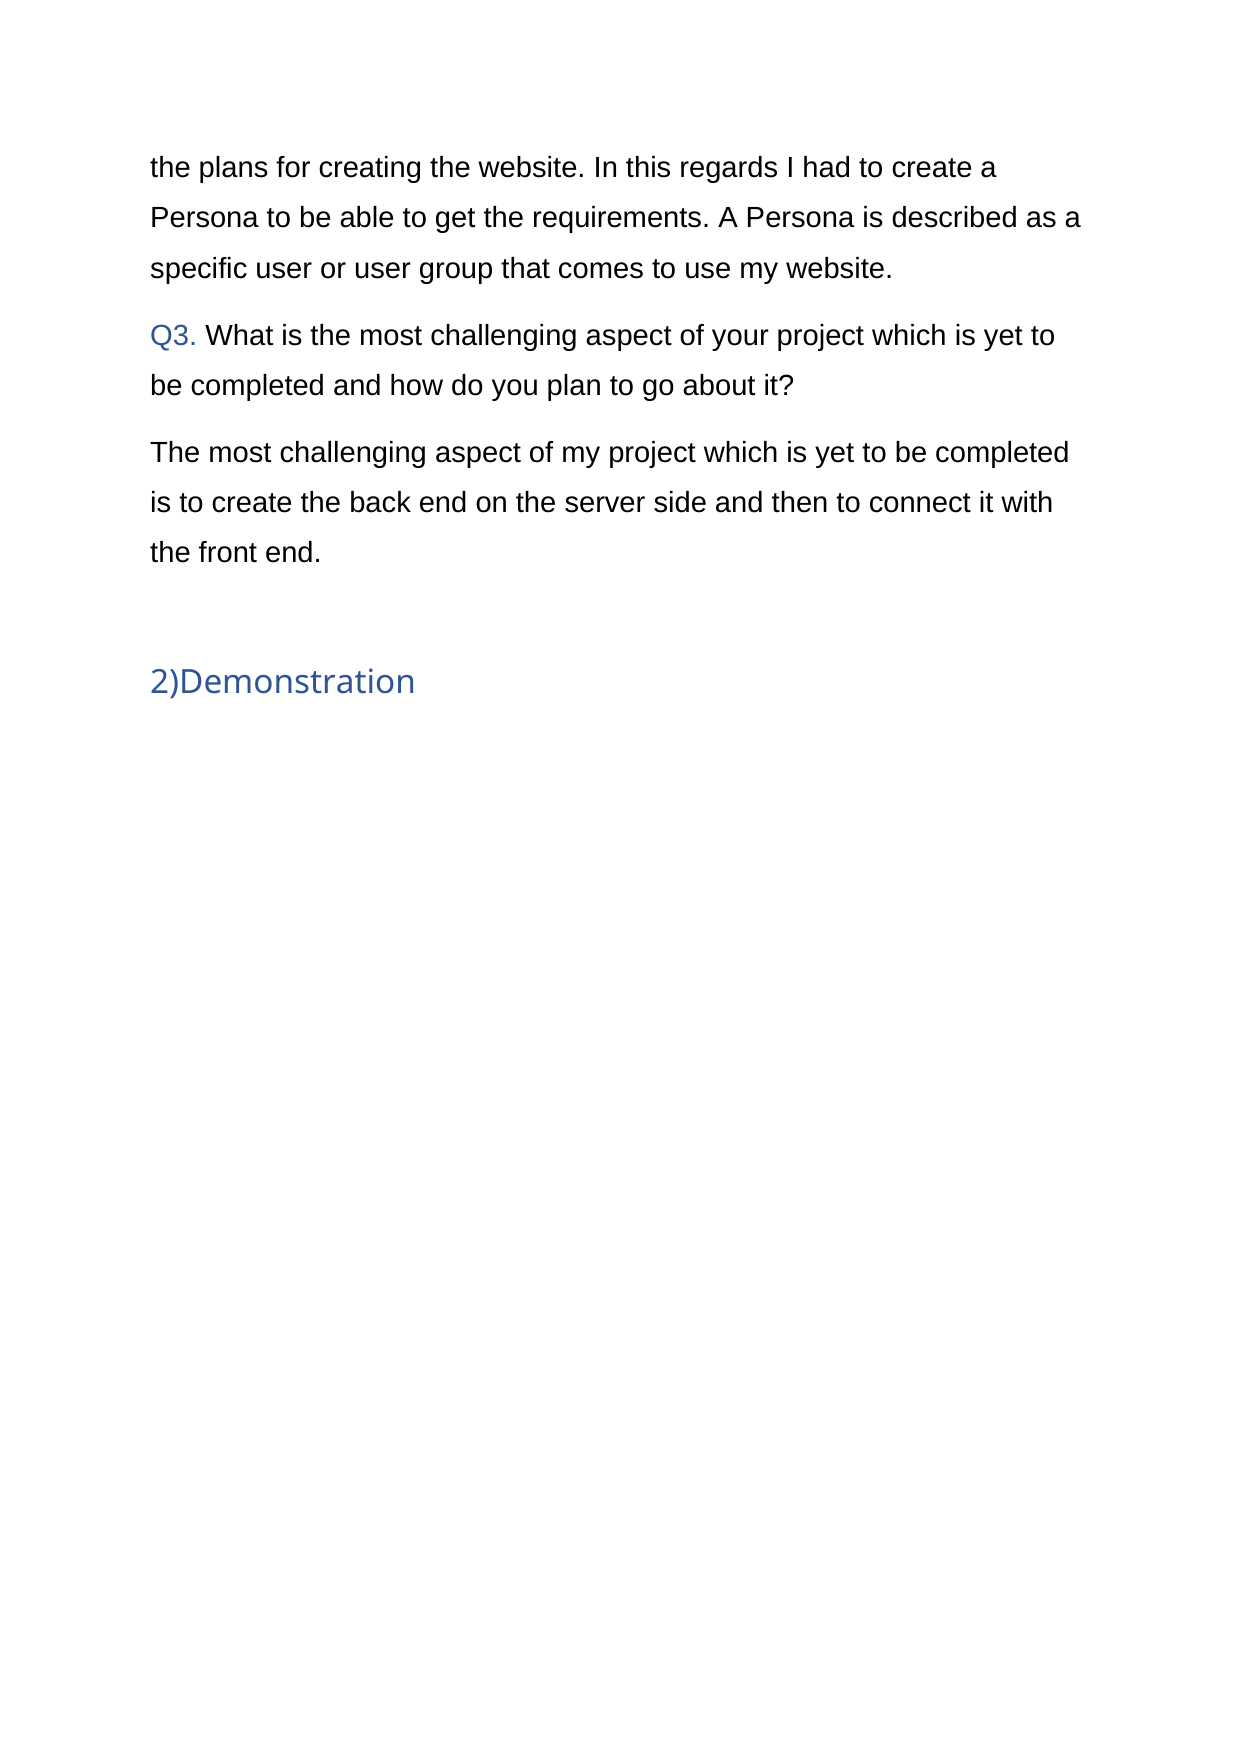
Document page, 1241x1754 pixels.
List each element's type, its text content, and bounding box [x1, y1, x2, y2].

text The most challenging aspect of my project which is yet to be completed is to create the back end on the server side and then to connect it with the front end. [150, 435, 1090, 569]
text Q3. What is the most challenging aspect of your project which is yet to be completed and how do you plan to go about it? [150, 318, 1090, 401]
subtitle 2)Demonstration [150, 658, 1090, 703]
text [150, 150, 1090, 284]
